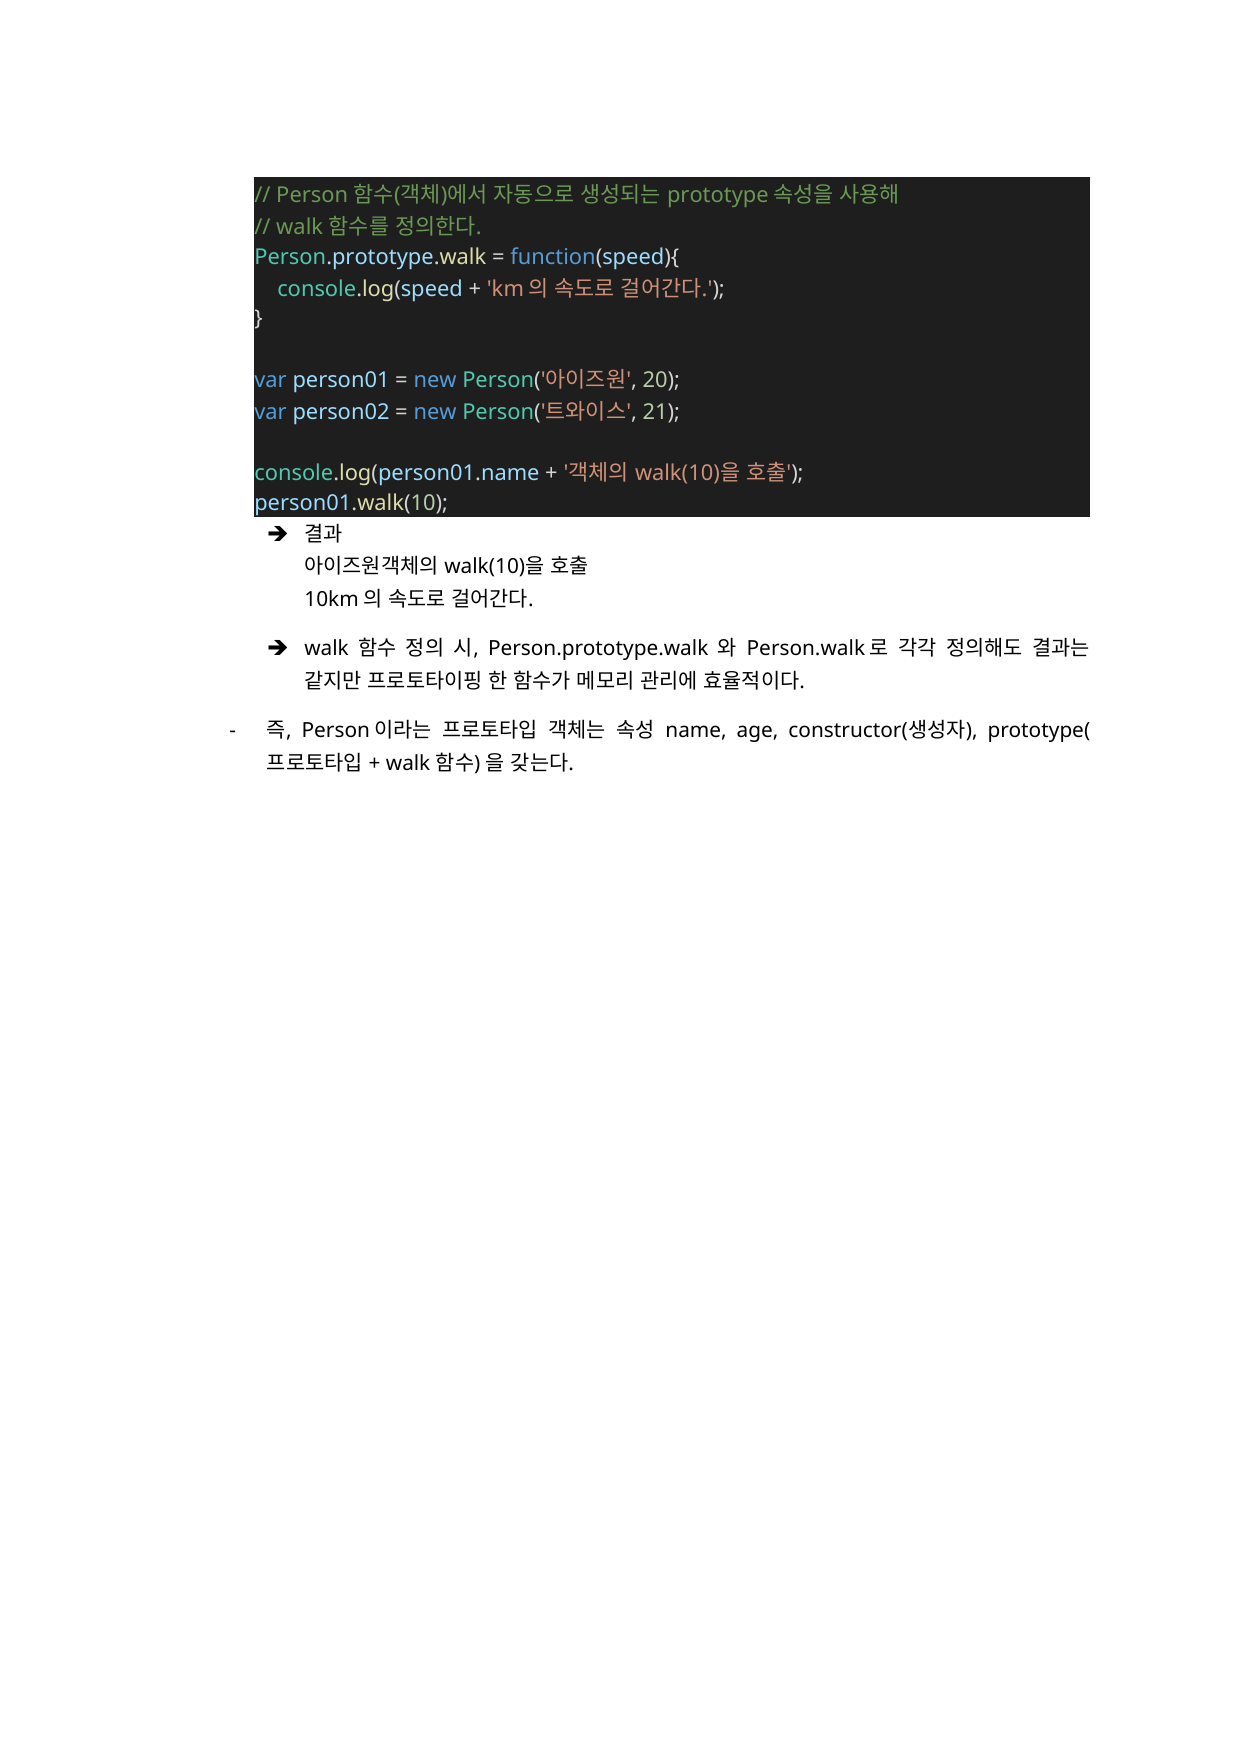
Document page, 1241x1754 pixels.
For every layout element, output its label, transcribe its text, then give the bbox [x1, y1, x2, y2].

text } [254, 302, 1090, 332]
list 즉, Person이라는 프로토타입 객체는 속성 name, age, constructor(생성자), prototype(프로토타입 + walk 함수) 을 갖는다. [229, 713, 1090, 777]
text person01.walk(10); [254, 487, 1090, 517]
text // Person 함수(객체)에서 자동으로 생성되는 prototype속성을 사용해 [254, 177, 1090, 209]
text // walk 함수를 정의한다. [254, 209, 1090, 241]
list walk 함수 정의 시, Person.prototype.walk 와 Person.walk로 각각 정의해도 결과는 같지만 프로토타이핑 한 함수가 메모리 관리에 효율적이다. [267, 631, 1090, 694]
list 결과 아이즈원객체의 walk(10)을 호출 10km의 속도로 걸어간다. [267, 517, 1090, 612]
text var person01 = new Person('아이즈원', 20); [254, 362, 1090, 394]
text var person02 = new Person('트와이스', 21); [254, 394, 1090, 425]
text console.log(person01.name + '객체의 walk(10)을 호출'); [254, 455, 1090, 487]
text Person.prototype.walk = function(speed){ [254, 241, 1090, 271]
text console.log(speed + 'km의 속도로 걸어간다.'); [254, 271, 1090, 302]
